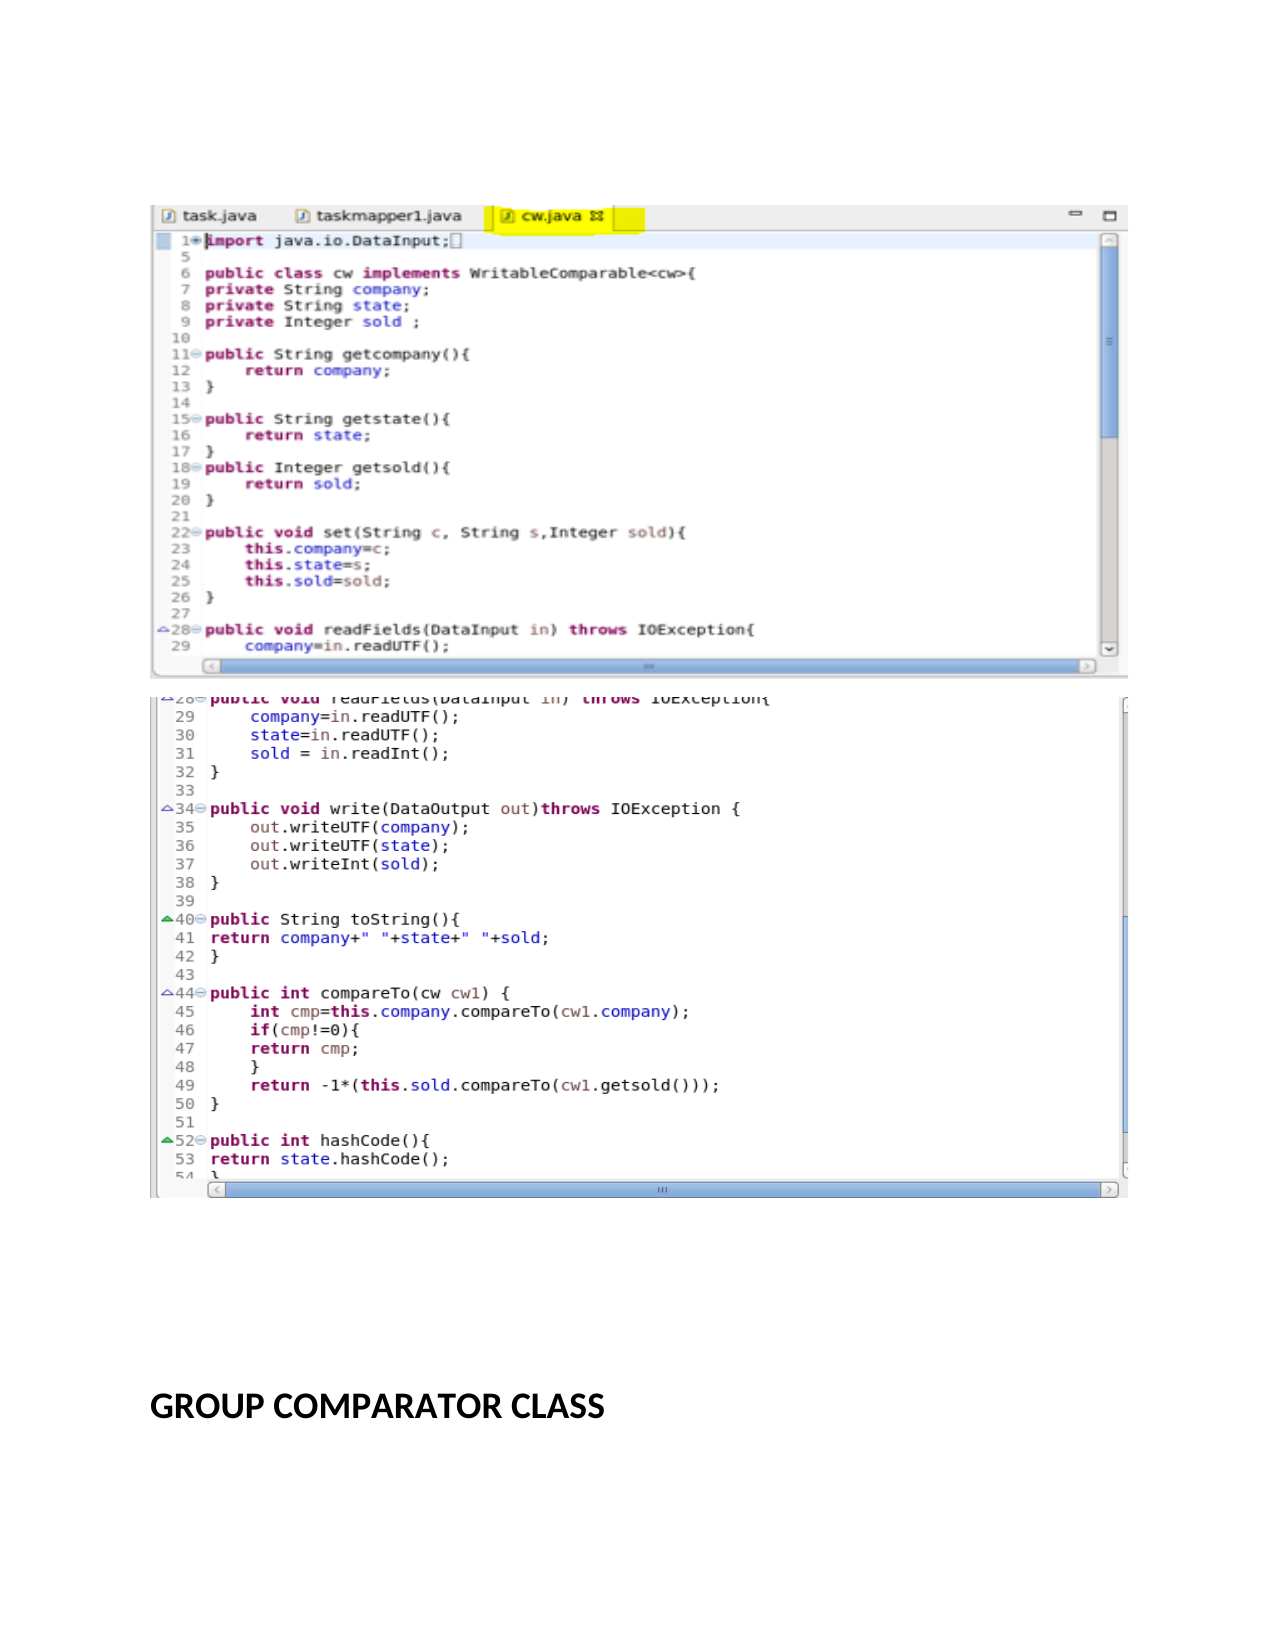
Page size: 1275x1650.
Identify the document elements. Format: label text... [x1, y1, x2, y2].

picture [150, 205, 1129, 679]
text GROUP COMPARATOR CLASS [150, 1382, 1125, 1427]
picture [150, 697, 1129, 1198]
